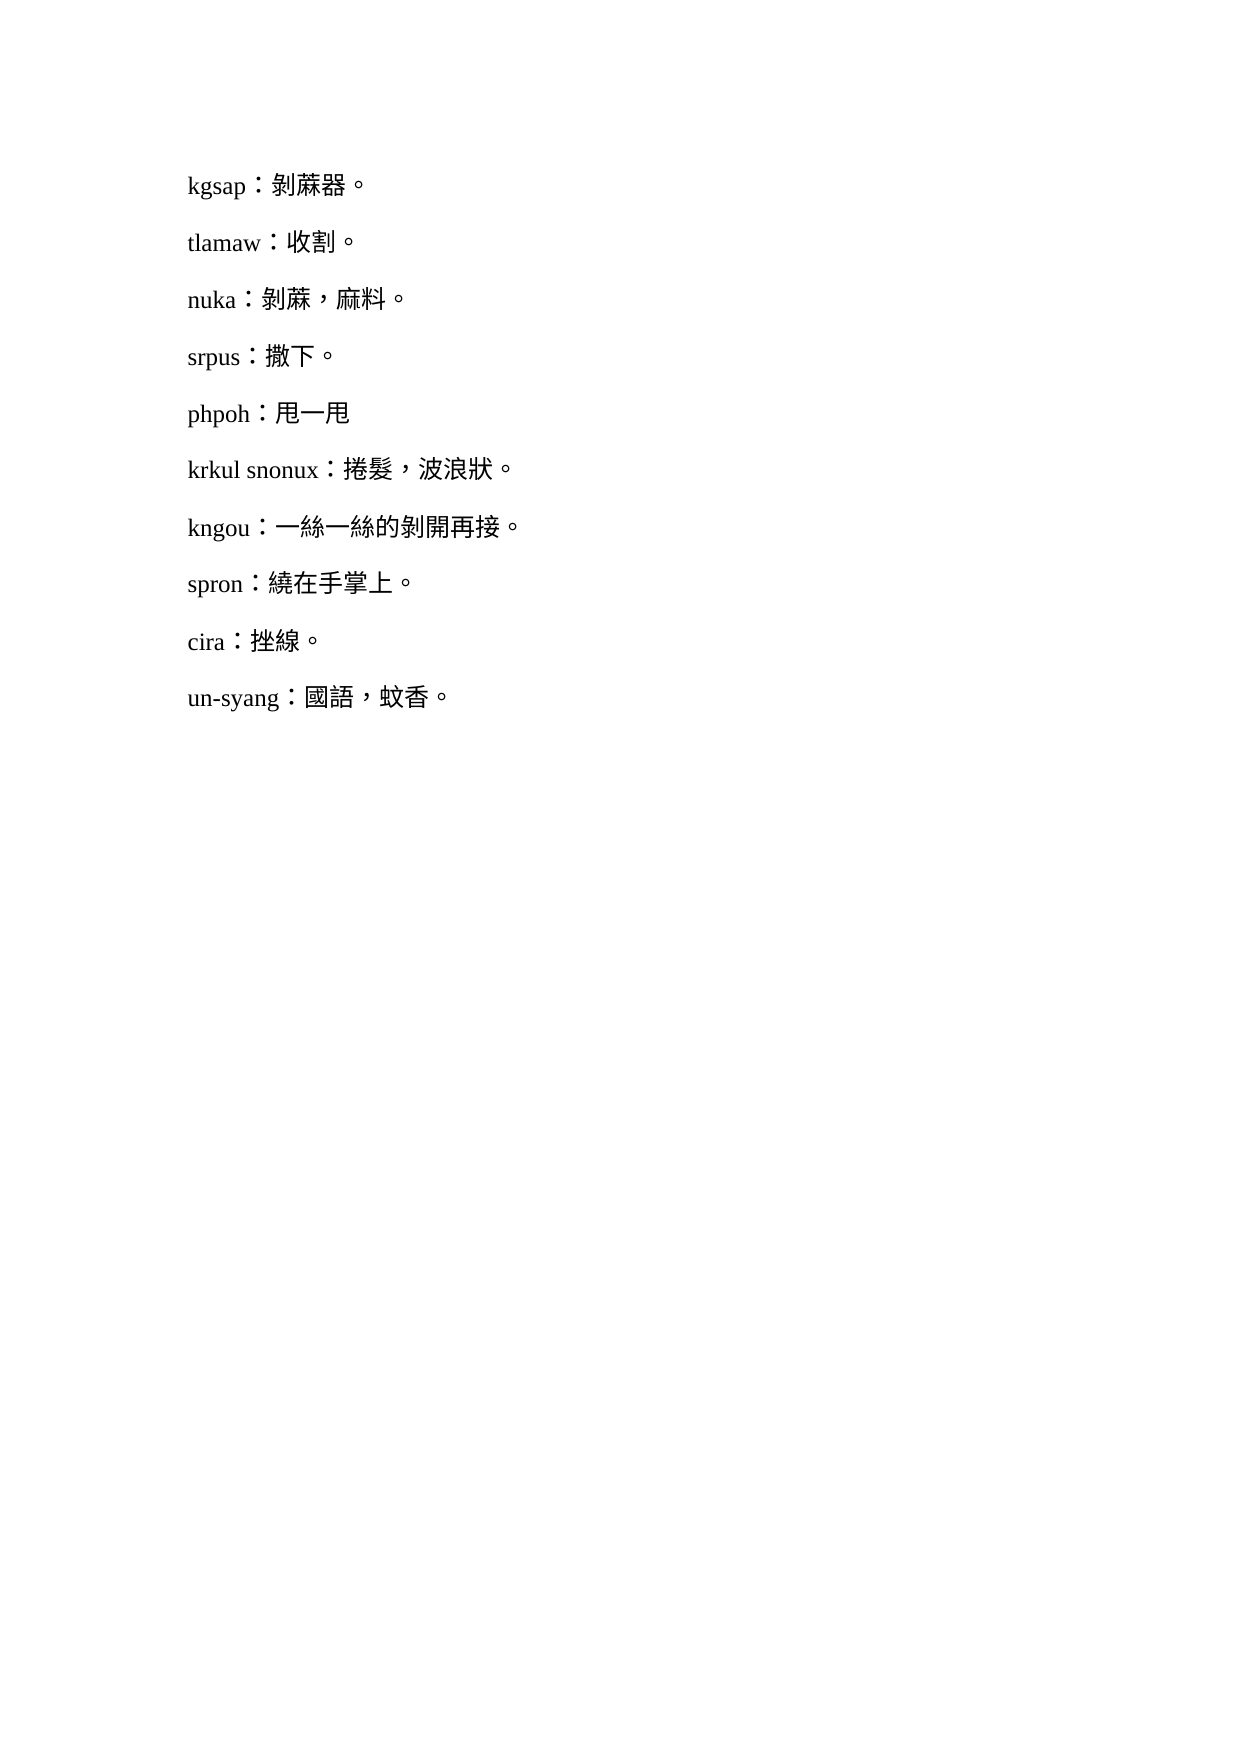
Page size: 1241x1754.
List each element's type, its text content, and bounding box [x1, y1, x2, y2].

text kgsap：剝蔴器。 [187, 164, 1053, 202]
text un-syang：國語，蚊香。 [187, 677, 1053, 715]
text kngou：一絲一絲的剝開再接。 [187, 506, 1053, 544]
text phpoh：甩一甩 [187, 392, 1053, 430]
text srpus：撒下。 [187, 335, 1053, 373]
text spron：繞在手掌上。 [187, 563, 1053, 601]
text tlamaw：收割。 [187, 221, 1053, 259]
text krkul snonux：捲髮，波浪狀。 [187, 449, 1053, 487]
text nuka：剝蔴，麻料。 [187, 278, 1053, 316]
text cira：挫線。 [187, 620, 1053, 658]
